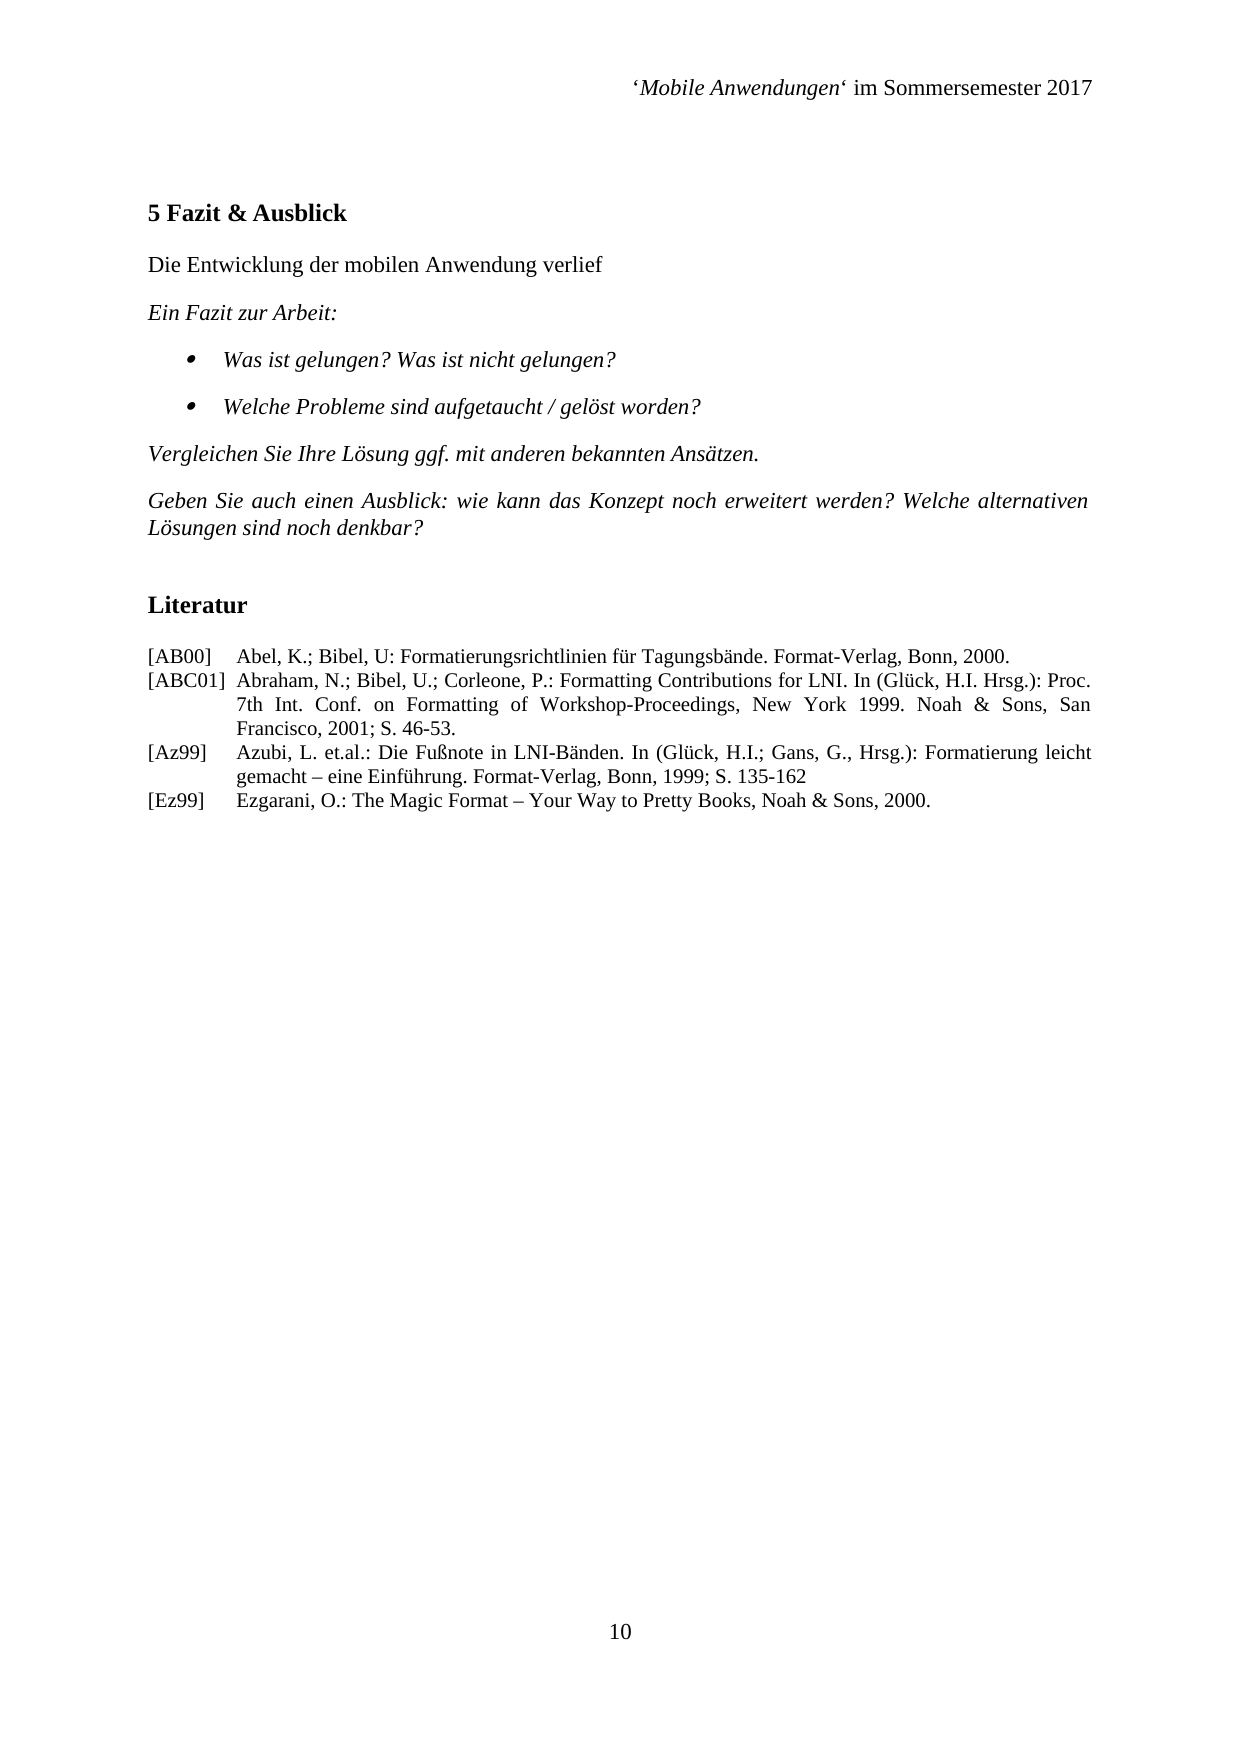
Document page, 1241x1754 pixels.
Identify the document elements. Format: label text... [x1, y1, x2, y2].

text Ein Fazit zur Arbeit: [148, 298, 1093, 325]
list Welche Probleme sind aufgetaucht / gelöst worden? [185, 393, 1093, 419]
subtitle Literatur [148, 590, 1093, 619]
text [Az99] Azubi, L. et.al.: Die Fußnote in LNI-Bänden. In (Glück, H.I.; Gans, G., Hrsg.): Formatierung leicht gemacht – eine Einführung. Format-Verlag, Bonn, 1999; S. 135-162 [148, 740, 1093, 788]
subtitle 5 Fazit & Ausblick [148, 198, 1093, 226]
text Geben Sie auch einen Ausblick: wie kann das Konzept noch erweitert werden? Welche alternativen Lösungen sind noch denkbar? [148, 487, 1093, 540]
text [AB00] Abel, K.; Bibel, U: Formatierungsrichtlinien für Tagungsbände. Format-Verlag, Bonn, 2000. [148, 644, 1093, 668]
text [Ez99] Ezgarani, O.: The Magic Format – Your Way to Pretty Books, Noah & Sons, 2000. [148, 788, 1093, 812]
text [ABC01] Abraham, N.; Bibel, U.; Corleone, P.: Formatting Contributions for LNI. In (Glück, H.I. Hrsg.): Proc. 7th Int. Conf. on Formatting of Workshop-Proceedings, New York 1999. Noah & Sons, San Francisco, 2001; S. 46-53. [148, 668, 1093, 740]
text Vergleichen Sie Ihre Lösung ggf. mit anderen bekannten Ansätzen. [148, 440, 1093, 466]
list Was ist gelungen? Was ist nicht gelungen? [185, 346, 1093, 372]
text Die Entwicklung der mobilen Anwendung verlief [148, 251, 1093, 278]
